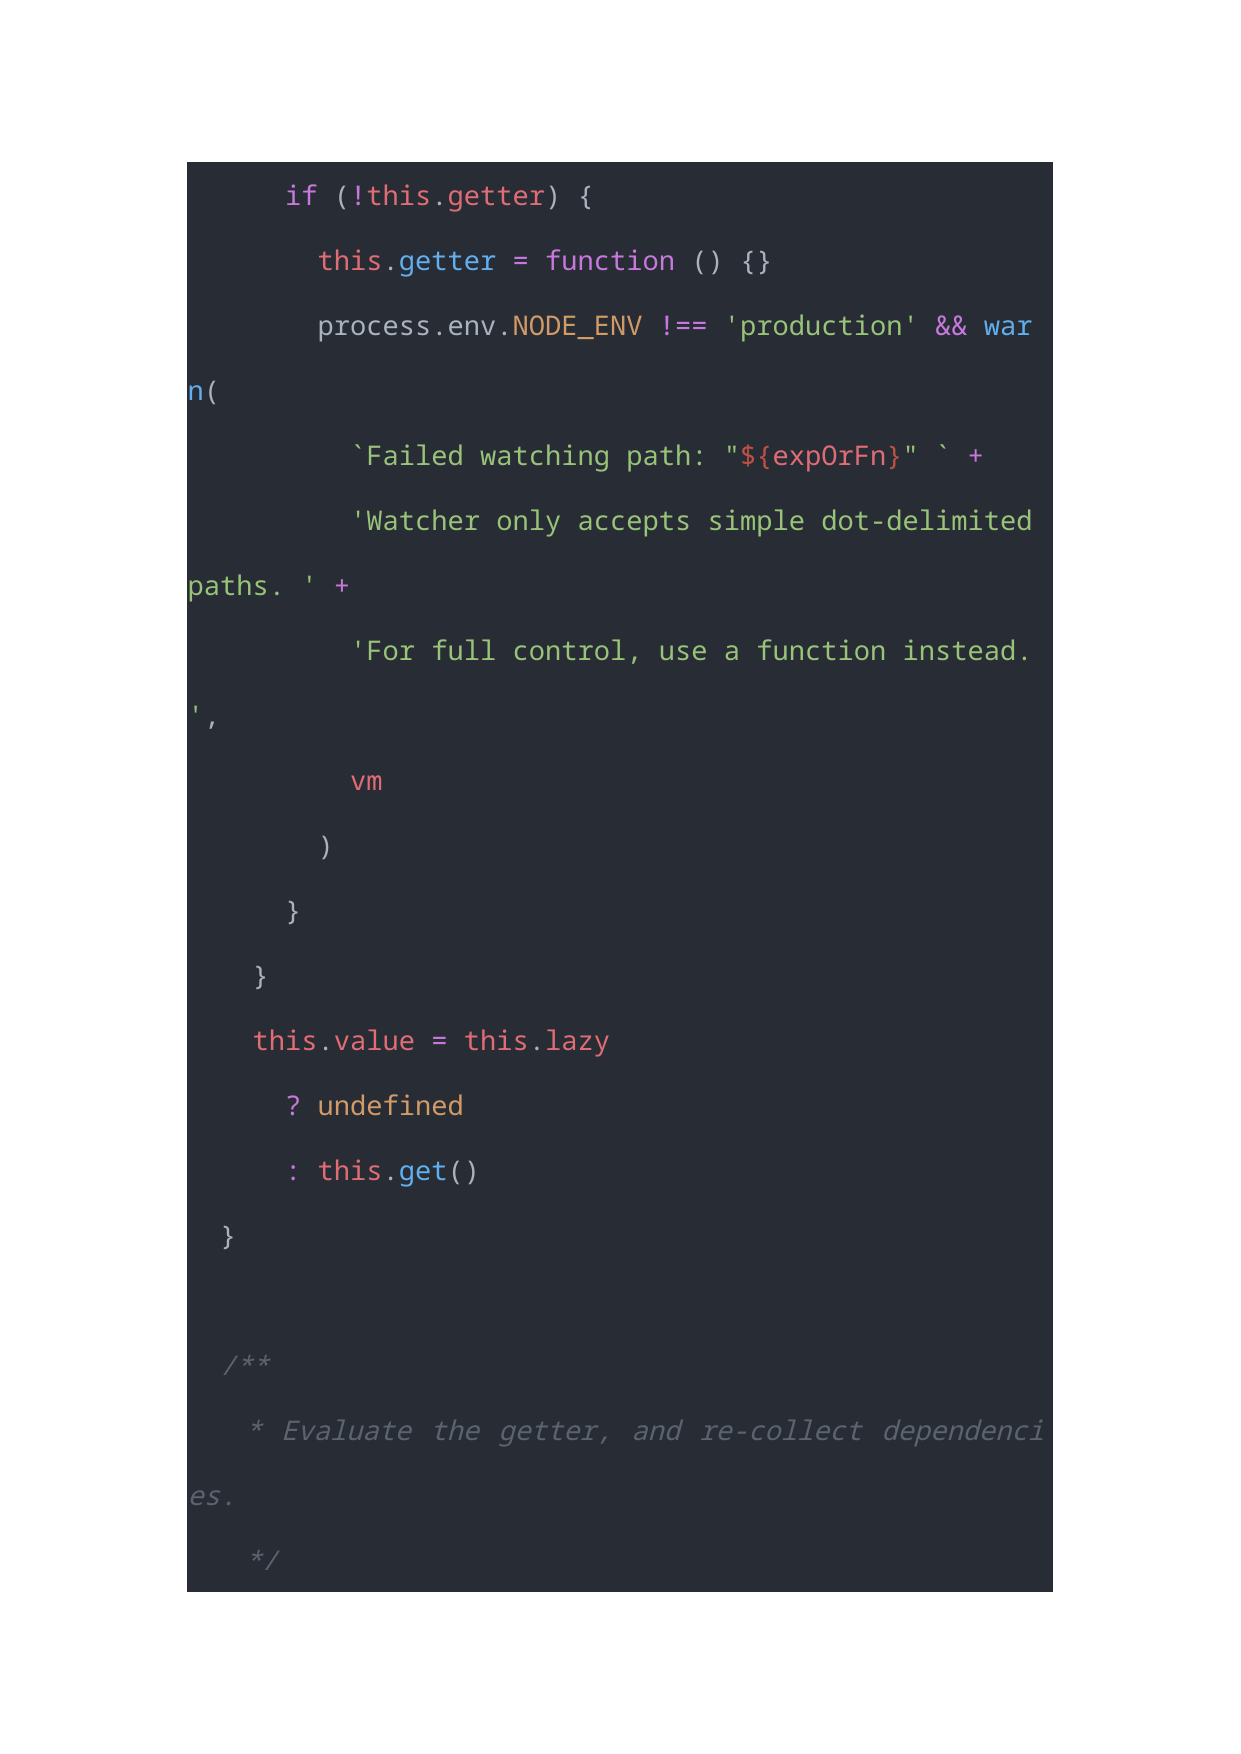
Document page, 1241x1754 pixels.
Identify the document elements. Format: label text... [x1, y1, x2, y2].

text */ [187, 1527, 1053, 1592]
text 'Watcher only accepts simple dot-delimited paths. ' + [187, 487, 1053, 617]
text ? undefined [187, 1072, 1053, 1137]
text : this.get() [187, 1137, 1053, 1202]
text } [187, 877, 1053, 942]
text } [187, 1202, 1053, 1267]
text * Evaluate the getter, and re-collect dependencies. [187, 1397, 1053, 1527]
text /** [187, 1332, 1053, 1397]
text vm [187, 747, 1053, 812]
text if (!this.getter) { [187, 162, 1053, 227]
text process.env.NODE_ENV !== 'production' && warn( [187, 292, 1053, 422]
text this.value = this.lazy [187, 1007, 1053, 1072]
text ) [187, 812, 1053, 877]
text `Failed watching path: "${expOrFn}" ` + [187, 422, 1053, 487]
text this.getter = function () {} [187, 227, 1053, 292]
text 'For full control, use a function instead.', [187, 617, 1053, 747]
text } [187, 942, 1053, 1007]
